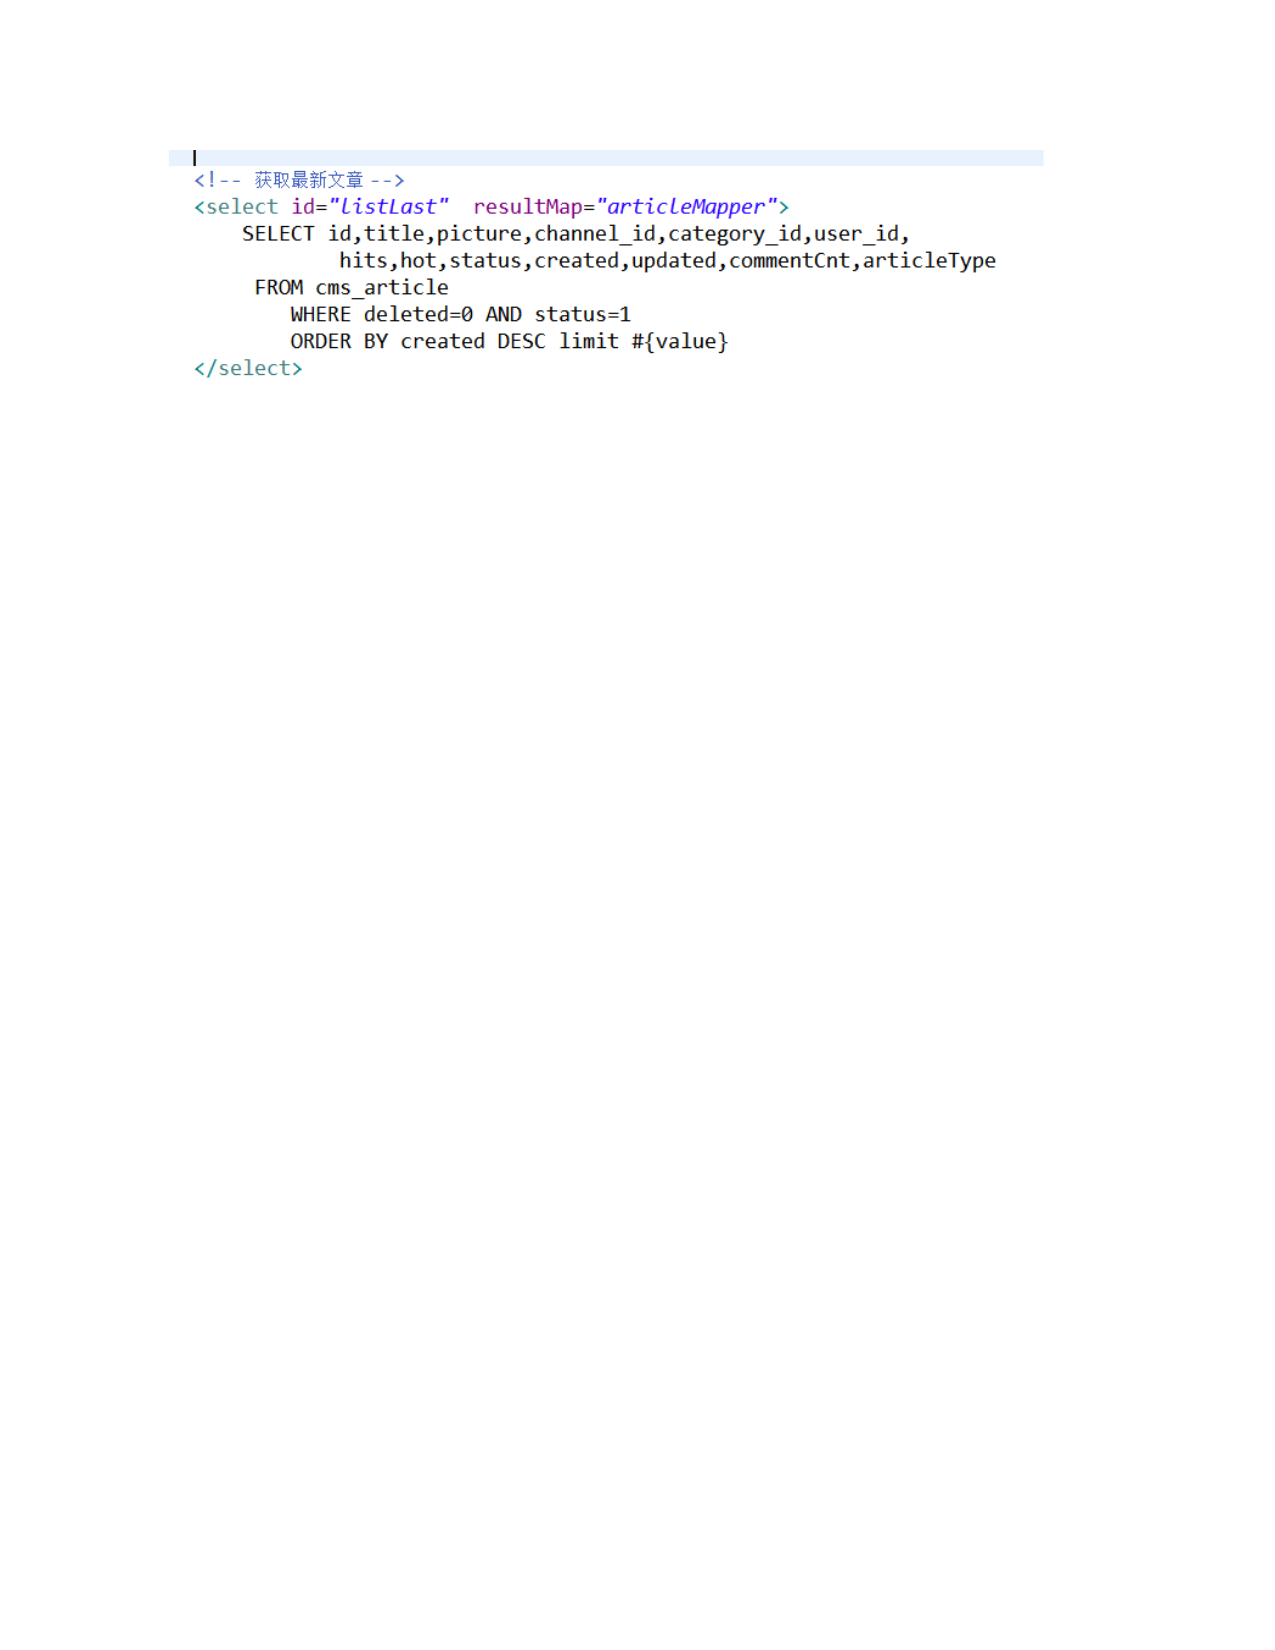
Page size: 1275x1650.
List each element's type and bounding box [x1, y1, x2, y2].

picture [168, 150, 1044, 396]
